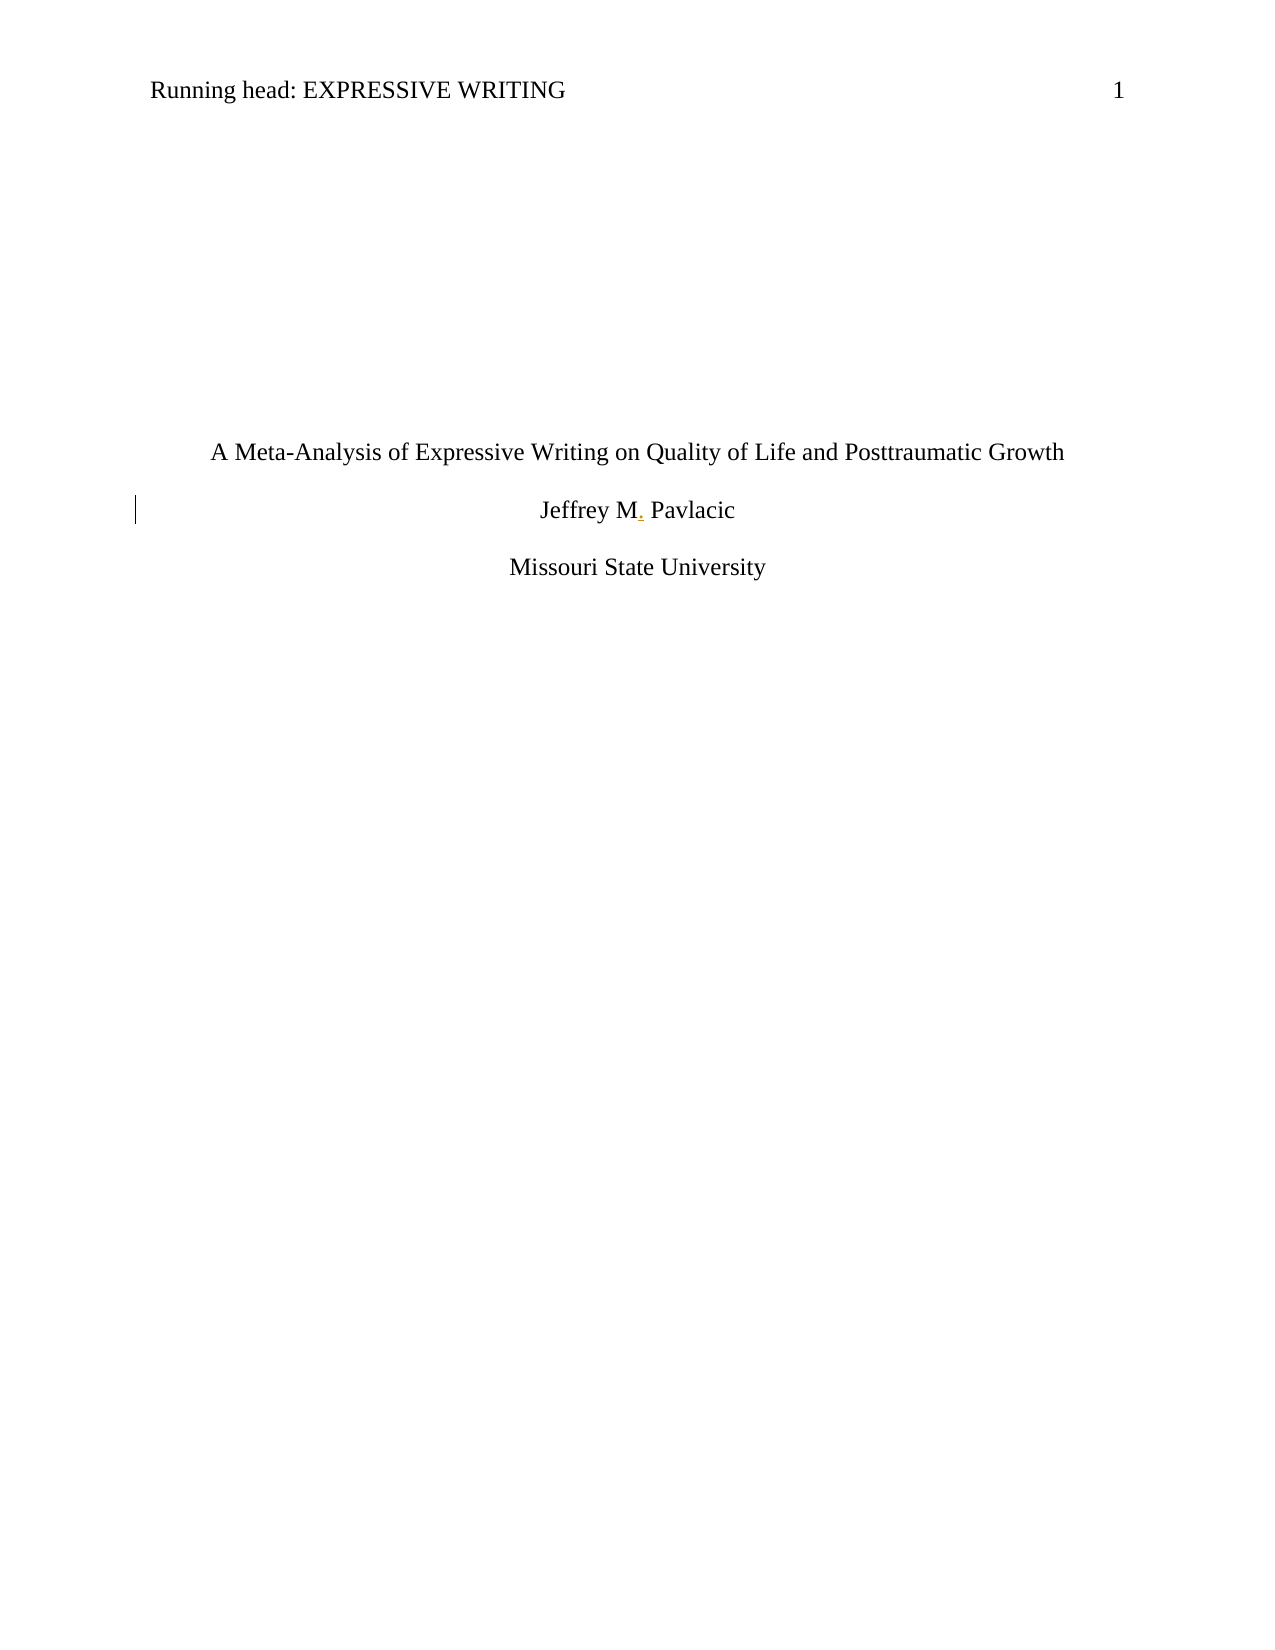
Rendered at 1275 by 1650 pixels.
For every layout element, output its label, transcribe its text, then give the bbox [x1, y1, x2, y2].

text Jeffrey M Pavlacic [150, 495, 1125, 524]
text A Meta-Analysis of Expressive Writing on Quality of Life and Posttraumatic Growth [150, 437, 1125, 466]
text Missouri State University [150, 552, 1125, 581]
